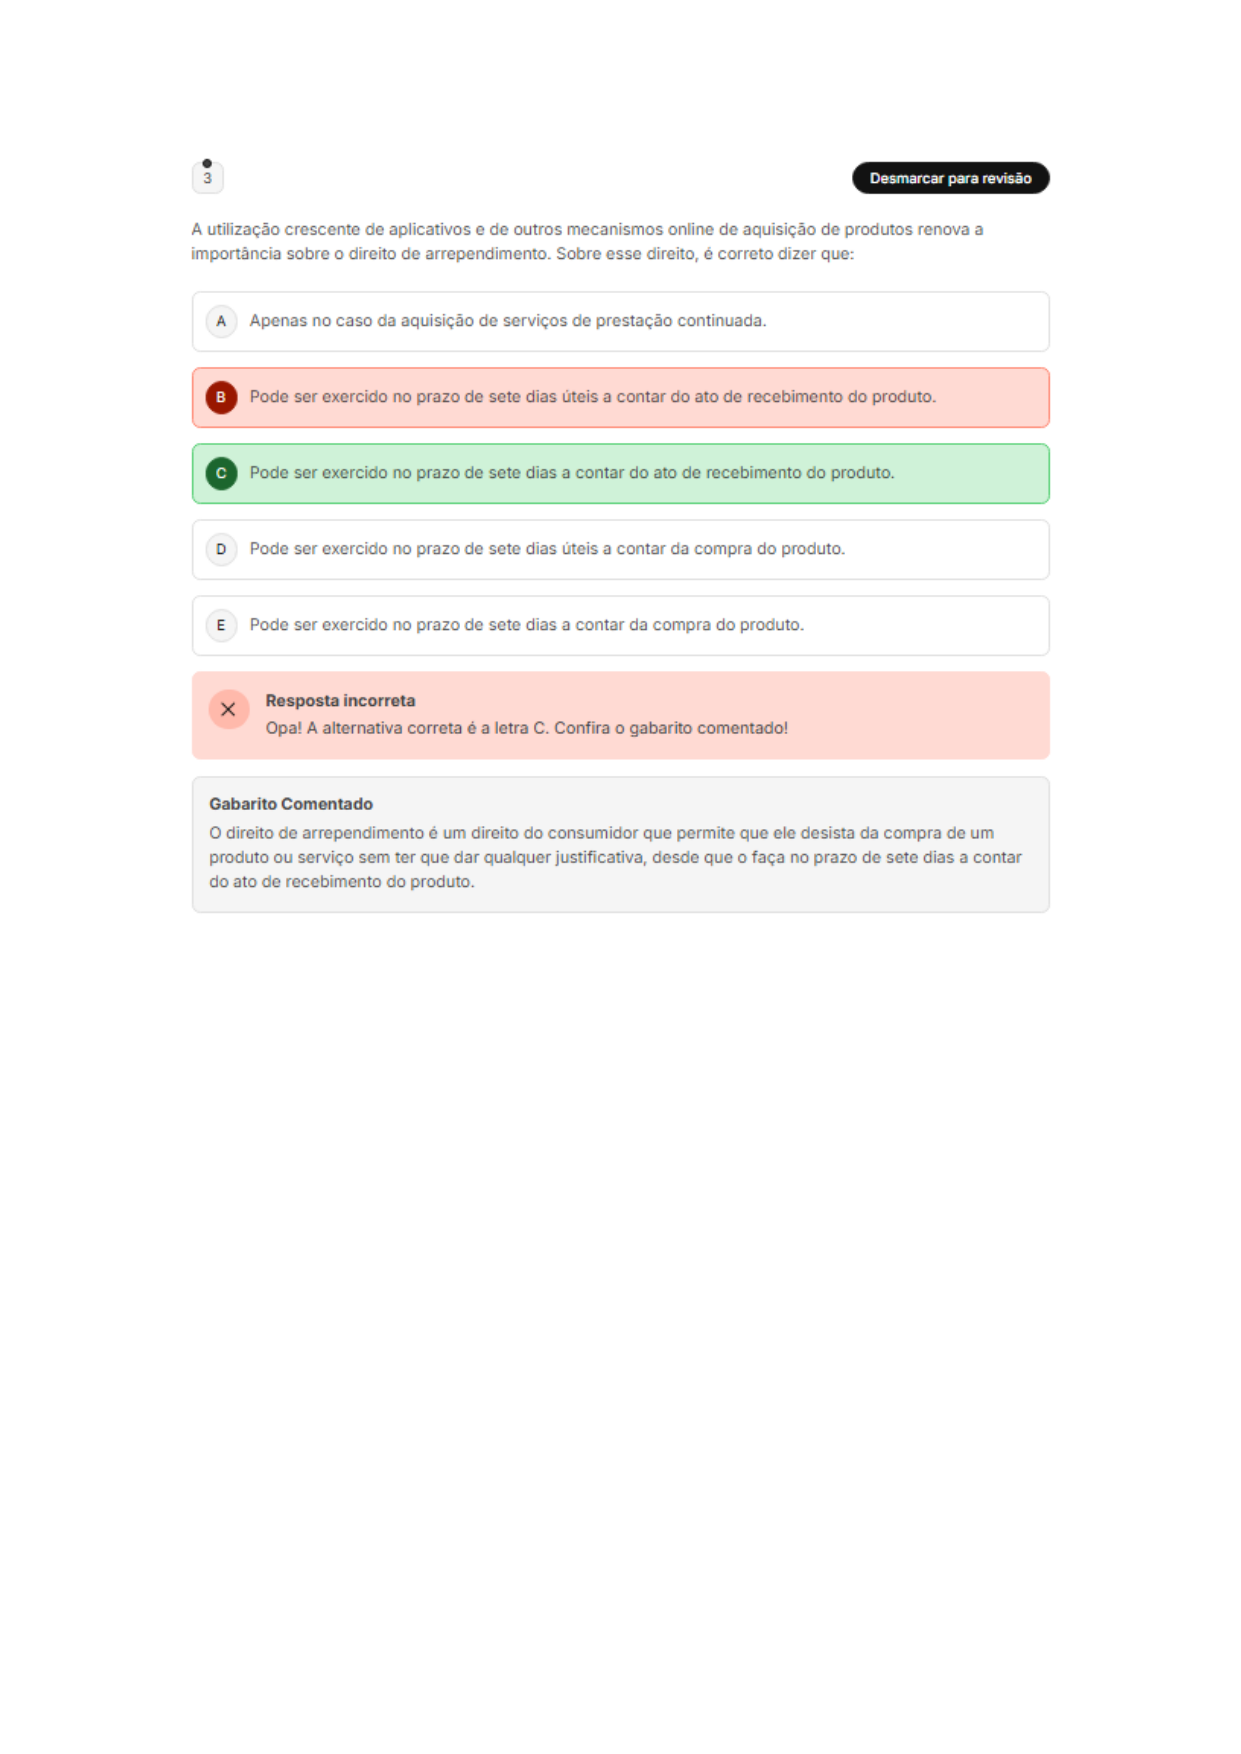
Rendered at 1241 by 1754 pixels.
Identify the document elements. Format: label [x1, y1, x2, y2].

picture [177, 147, 1063, 927]
